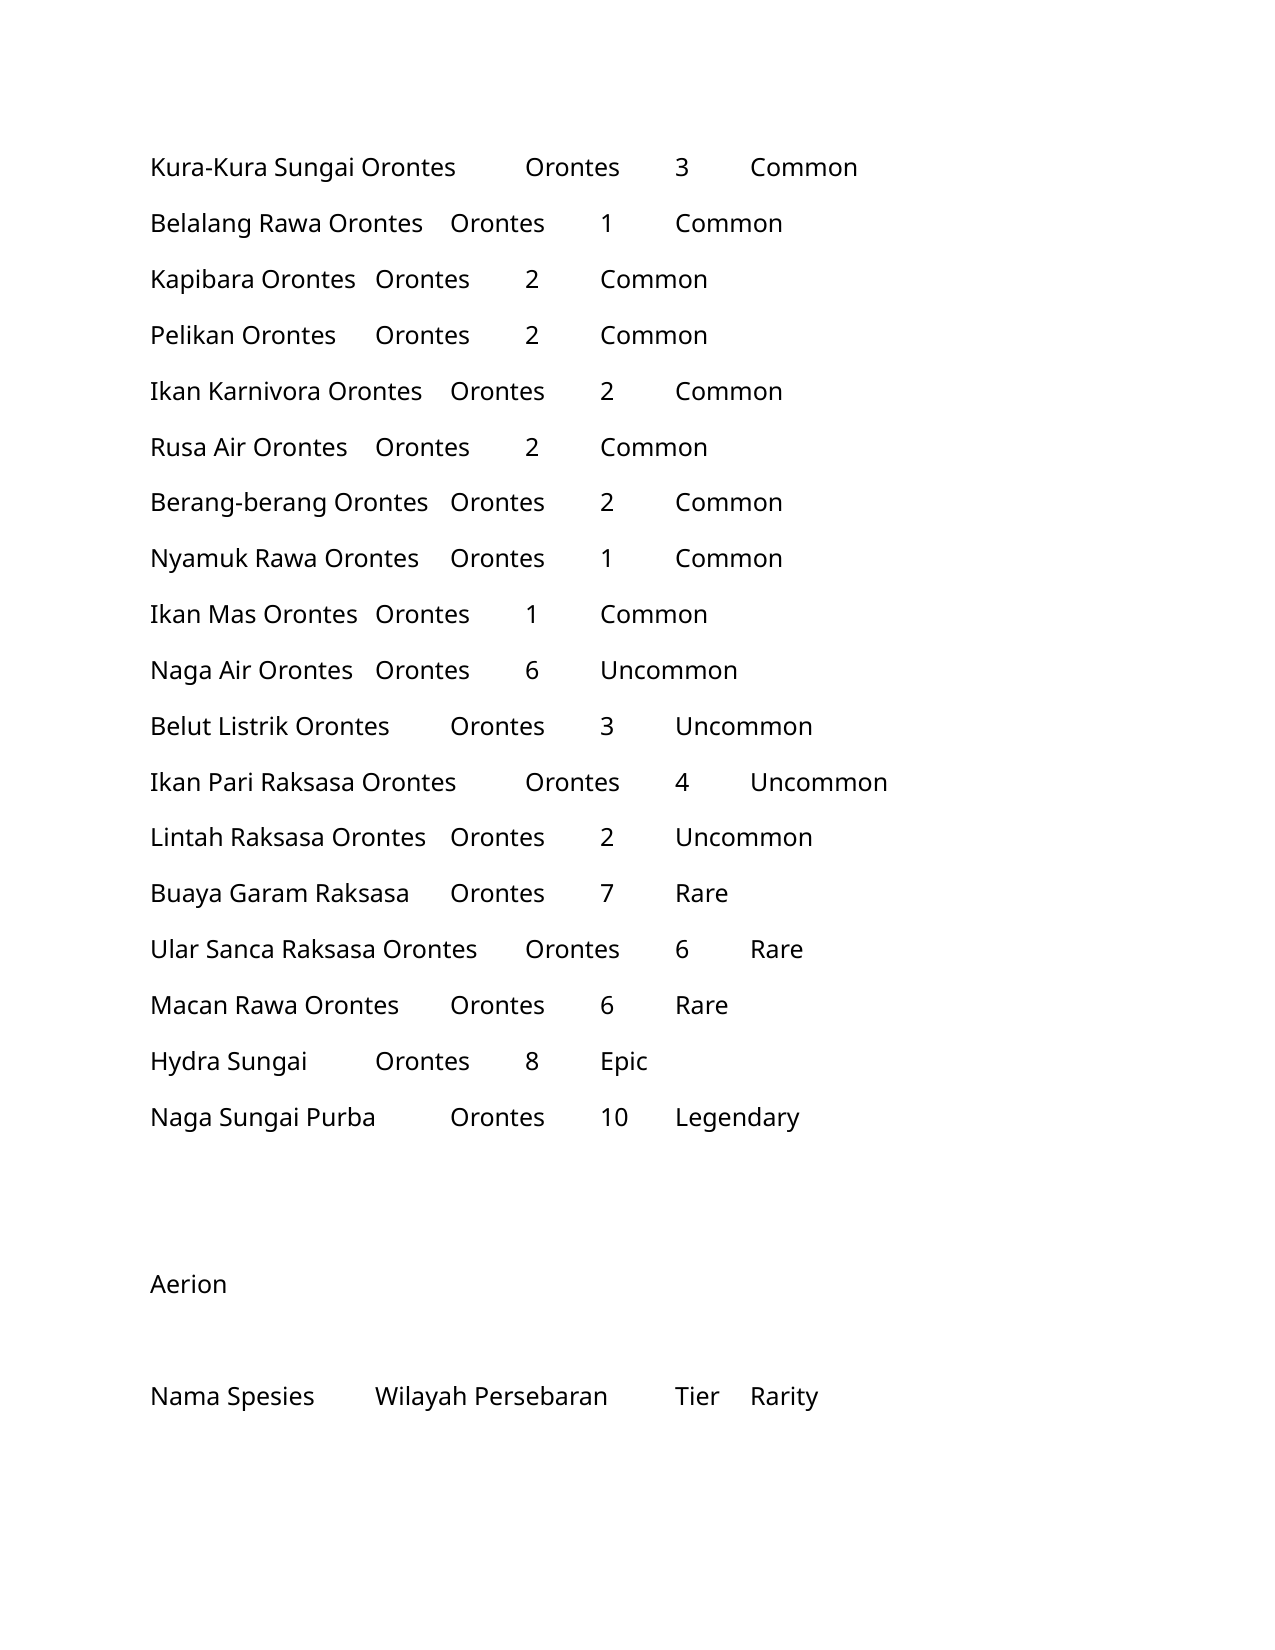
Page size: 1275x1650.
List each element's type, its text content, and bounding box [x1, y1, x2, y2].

text Hydra Sungai Orontes 8 Epic [150, 1043, 1125, 1077]
text Aerion [150, 1267, 1125, 1301]
text Kapibara Orontes Orontes 2 Common [150, 262, 1125, 296]
text Macan Rawa Orontes Orontes 6 Rare [150, 987, 1125, 1022]
text Kura-Kura Sungai Orontes Orontes 3 Common [150, 150, 1125, 184]
text Ikan Mas Orontes Orontes 1 Common [150, 597, 1125, 631]
text Nyamuk Rawa Orontes Orontes 1 Common [150, 541, 1125, 575]
text Naga Air Orontes Orontes 6 Uncommon [150, 652, 1125, 687]
text Rusa Air Orontes Orontes 2 Common [150, 429, 1125, 463]
text Ular Sanca Raksasa Orontes Orontes 6 Rare [150, 932, 1125, 966]
text Belut Listrik Orontes Orontes 3 Uncommon [150, 708, 1125, 742]
text Ikan Karnivora Orontes Orontes 2 Common [150, 373, 1125, 407]
text Pelikan Orontes Orontes 2 Common [150, 317, 1125, 352]
text Ikan Pari Raksasa Orontes Orontes 4 Uncommon [150, 764, 1125, 798]
text Nama Spesies Wilayah Persebaran Tier Rarity [150, 1378, 1125, 1412]
text Naga Sungai Purba Orontes 10 Legendary [150, 1099, 1125, 1133]
text Lintah Raksasa Orontes Orontes 2 Uncommon [150, 820, 1125, 854]
text Belalang Rawa Orontes Orontes 1 Common [150, 206, 1125, 240]
text Buaya Garam Raksasa Orontes 7 Rare [150, 876, 1125, 910]
text Berang-berang Orontes Orontes 2 Common [150, 485, 1125, 519]
